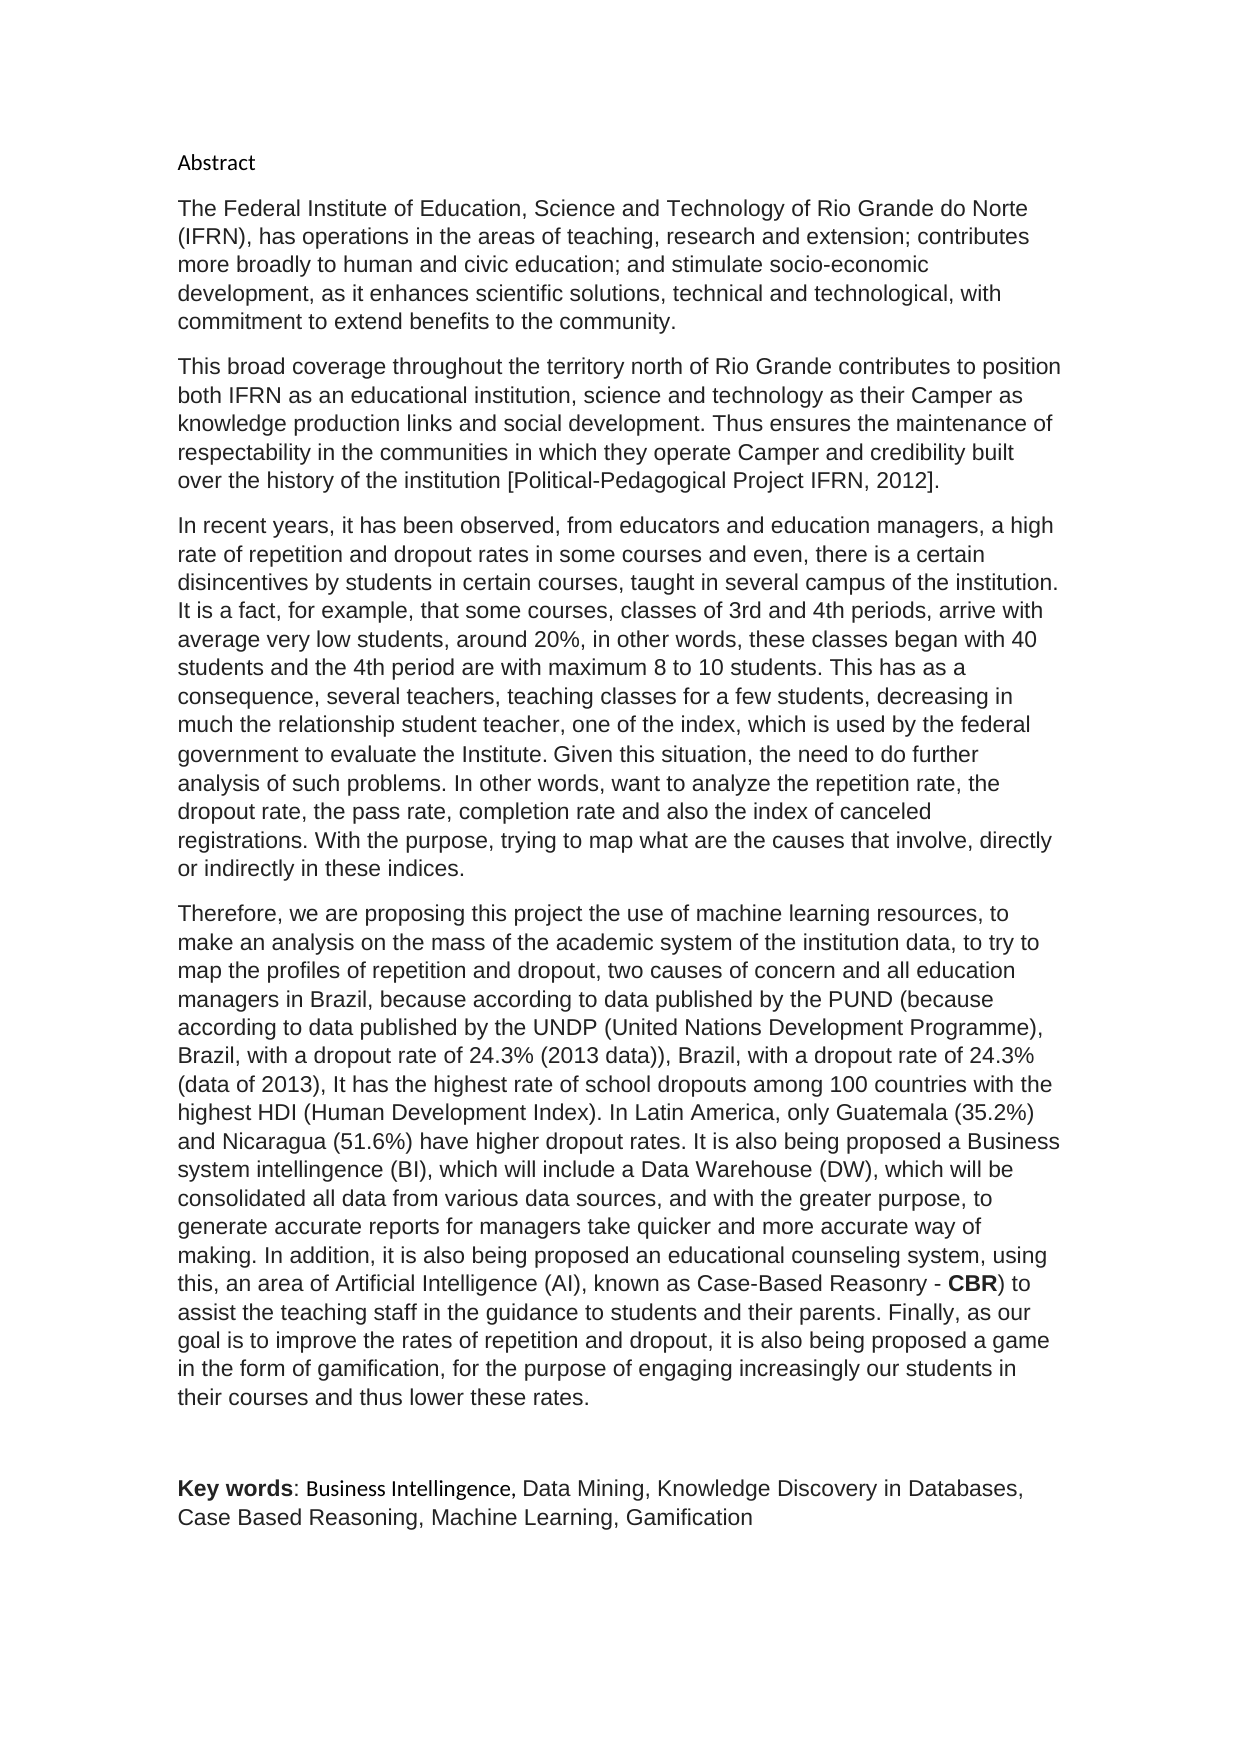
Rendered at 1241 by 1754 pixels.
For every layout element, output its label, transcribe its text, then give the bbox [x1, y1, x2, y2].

text Therefore, we are proposing this project the use of machine learning resources, to make an analysis on the mass of the academic system of the institution data, to try to map the profiles of repetition and dropout, two causes of concern and all education managers in Brazil, because according to data published by the PUND (because according to data published by the UNDP (United Nations Development Programme), Brazil, with a dropout rate of 24.3% (2013 data)), Brazil, with a dropout rate of 24.3% (data of 2013), It has the highest rate of school dropouts among 100 countries with the highest HDI (Human Development Index). In Latin America, only Guatemala (35.2%) and Nicaragua (51.6%) have higher dropout rates. It is also being proposed a Business system intellingence (BI), which will include a Data Warehouse (DW), which will be consolidated all data from various data sources, and with the greater purpose, to generate accurate reports for managers take quicker and more accurate way of making. In addition, it is also being proposed an educational counseling system, using this, an area of Artificial Intelligence (AI), known as Case-Based Reasonry - CBR) to assist the teaching staff in the guidance to students and their parents. Finally, as our goal is to improve the rates of repetition and dropout, it is also being proposed a game in the form of gamification, for the purpose of engaging increasingly our students in their courses and thus lower these rates. [177, 900, 1063, 1410]
text Abstract [177, 148, 1063, 176]
text Key words: Business Intellingence, Data Mining, Knowledge Discovery in Databases, Case Based Reasoning, Machine Learning, Gamification [177, 1474, 1063, 1530]
text In recent years, it has been observed, from educators and education managers, a high rate of repetition and dropout rates in some courses and even, there is a certain disincentives by students in certain courses, taught in several campus of the institution. It is a fact, for example, that some courses, classes of 3rd and 4th periods, arrive with average very low students, around 20%, in other words, these classes began with 40 students and the 4th period are with maximum 8 to 10 students. This has as a consequence, several teachers, teaching classes for a few students, decreasing in much the relationship student teacher, one of the index, which is used by the federal government to evaluate the Institute. Given this situation, the need to do further analysis of such problems. In other words, want to analyze the repetition rate, the dropout rate, the pass rate, completion rate and also the index of canceled registrations. With the purpose, trying to map what are the causes that involve, directly or indirectly in these indices. [177, 512, 1063, 882]
text The Federal Institute of Education, Science and Technology of Rio Grande do Norte (IFRN), has operations in the areas of teaching, research and extension; contributes more broadly to human and civic education; and stimulate socio-economic development, as it enhances scientific solutions, technical and technological, with commitment to extend benefits to the community. [177, 194, 1063, 334]
text This broad coverage throughout the territory north of Rio Grande contributes to position both IFRN as an educational institution, science and technology as their Camper as knowledge production links and social development. Thus ensures the maintenance of respectability in the communities in which they operate Camper and credibility built over the history of the institution [Political-Pedagogical Project IFRN, 2012]. [177, 353, 1063, 493]
